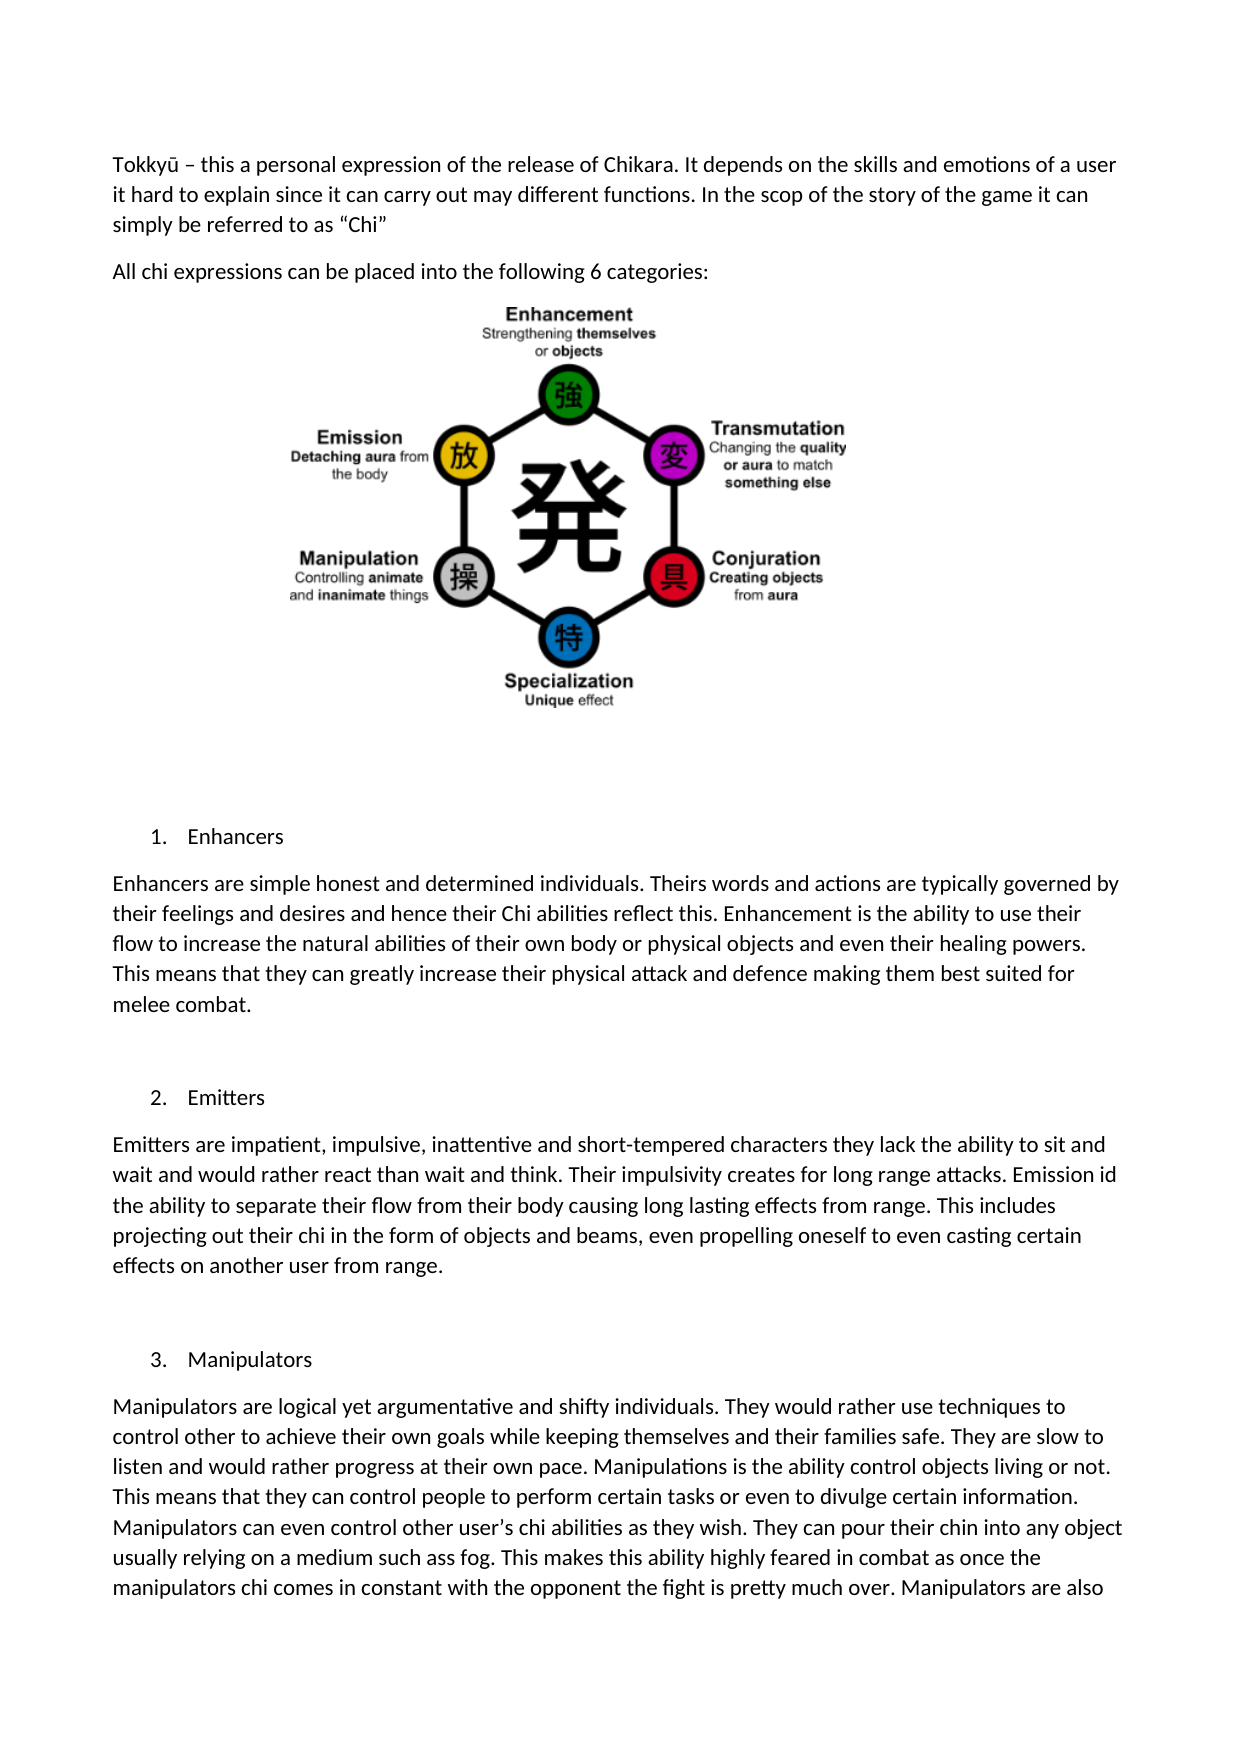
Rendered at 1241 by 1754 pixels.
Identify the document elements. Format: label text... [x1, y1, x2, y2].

list Manipulators [150, 1345, 1128, 1373]
text Tokkyū – this a personal expression of the release of Chikara. It depends on the skills and emotions of a user it hard to explain since it can carry out may different functions. In the scop of the story of the game it can simply be referred to as “Chi” [112, 150, 1128, 238]
text All chi expressions can be placed into the following 6 categories: [112, 257, 1128, 285]
text Enhancers are simple honest and determined individuals. Theirs words and actions are typically governed by their feelings and desires and hence their Chi abilities reflect this. Enhancement is the ability to use their flow to increase the natural abilities of their own body or physical objects and even their healing powers. This means that they can greatly increase their physical attack and defence making them best suited for melee combat. [112, 869, 1128, 1018]
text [112, 1392, 1128, 1601]
list Emitters [150, 1083, 1128, 1112]
list Enhancers [150, 822, 1128, 850]
picture [290, 307, 846, 708]
text Emitters are impatient, impulsive, inattentive and short-tempered characters they lack the ability to sit and wait and would rather react than wait and think. Their impulsivity creates for long range attacks. Emission id the ability to separate their flow from their body causing long lasting effects from range. This includes projecting out their chi in the form of objects and beams, even propelling oneself to even casting certain effects on another user from range. [112, 1130, 1128, 1279]
